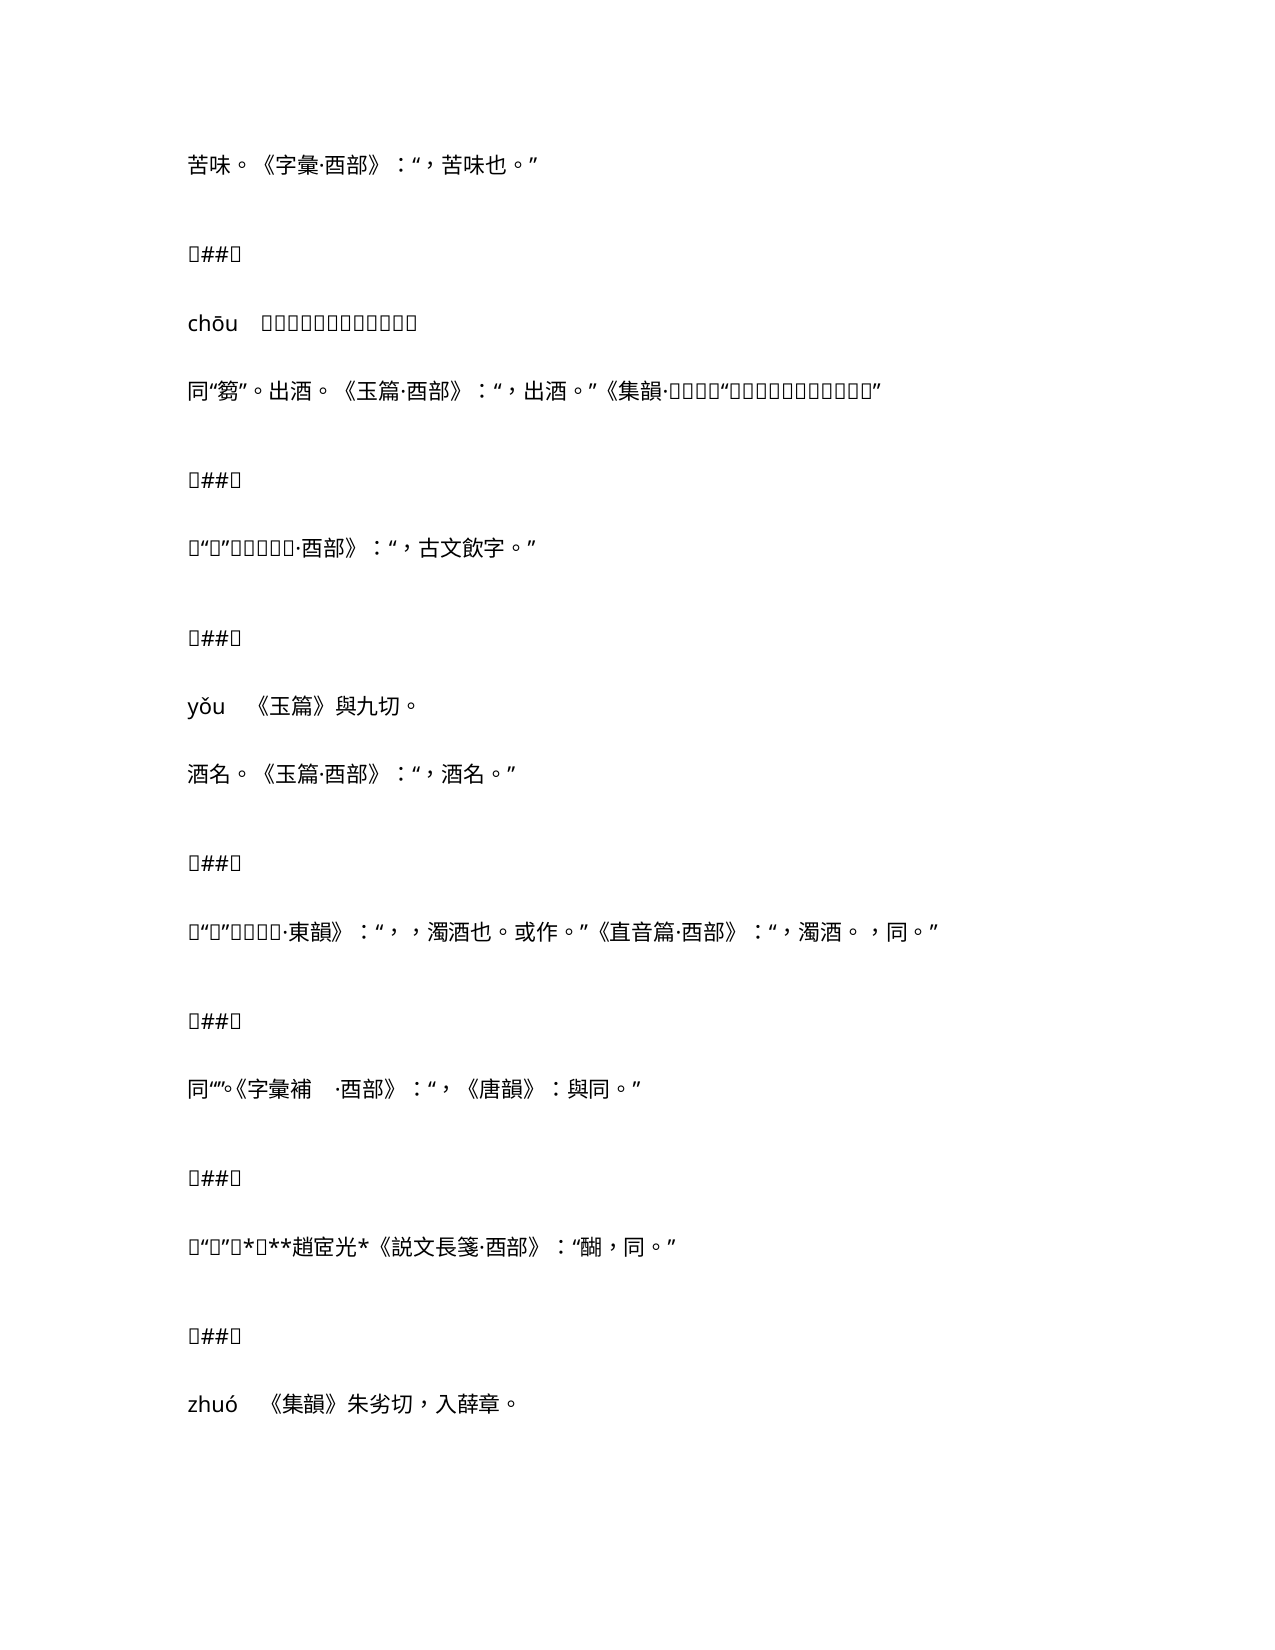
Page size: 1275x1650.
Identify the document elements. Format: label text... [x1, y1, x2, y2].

text 𨡲##𨡲 chōu 《集韻》初尤切，平尤初。 同“篘”。出酒。《玉篇·酉部》：“𨡲，出酒。”《集韻·尤韻》：“篘，漉取酒也。或作𨡲。” [187, 239, 1087, 440]
text 𨡷##𨡷 同“醐”。*明**趙宧光*《説文長箋·酉部》：“醐，𨡷同。” [187, 1163, 1087, 1296]
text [187, 1321, 1087, 1453]
text 𨡳##𨡳 同“㱃”。《字彙補·酉部》：“𨡳，古文飲字。” [187, 465, 1087, 597]
text 𨡴##𨡴 yǒu 《玉篇》與九切。 酒名。《玉篇·酉部》：“𨡴，酒名。” [187, 622, 1087, 823]
text 𨡶##𨡶 同“𦙫”。《字彙補·酉部》：“𨡶，《唐韻》：與𦙫同。” [187, 1006, 1087, 1138]
text 𨡵##𨡵 同“𨣘”。《集韻·東韻》：“𨣘，𨣭𨣘，濁酒也。或作𨡵。”《直音篇·酉部》：“𨣘，濁酒。𨡵，同𨣘。” [187, 848, 1087, 981]
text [187, 150, 1087, 214]
